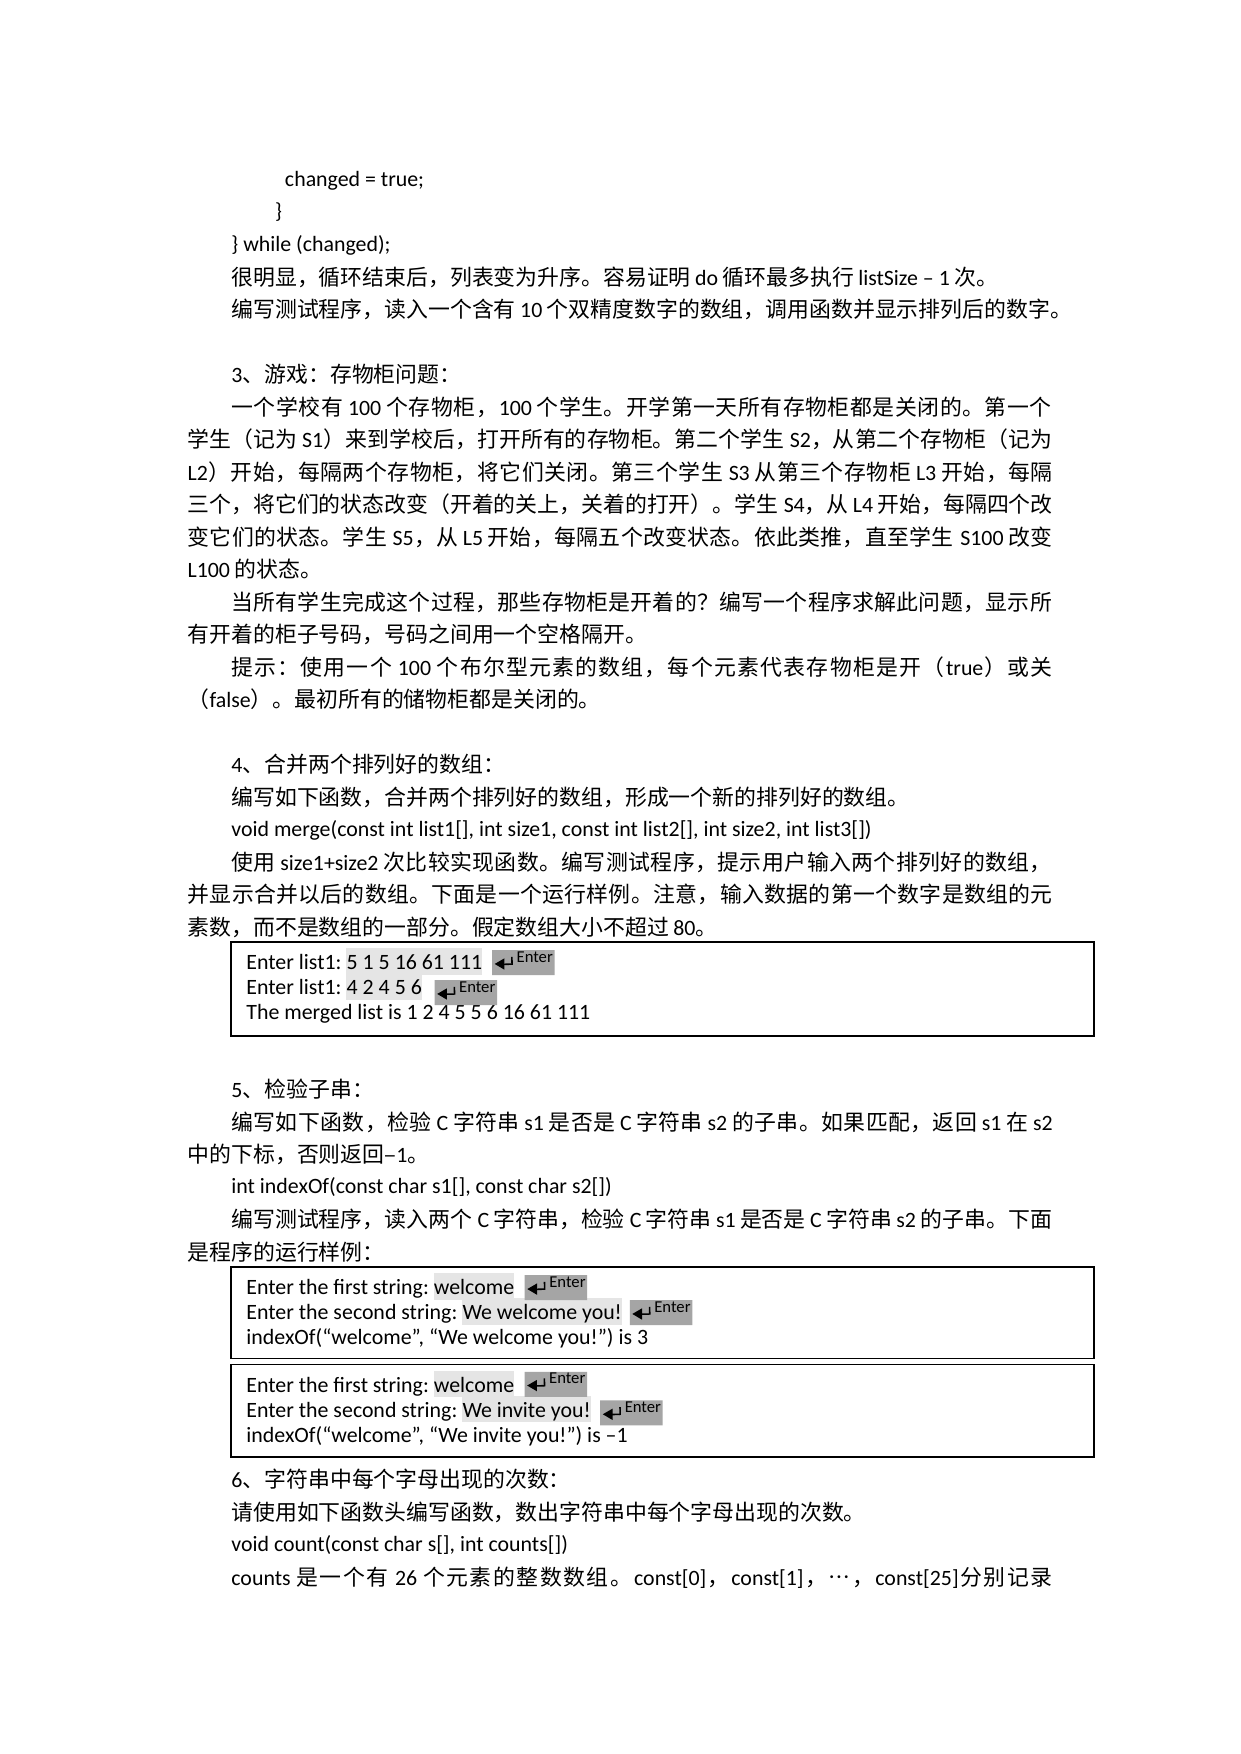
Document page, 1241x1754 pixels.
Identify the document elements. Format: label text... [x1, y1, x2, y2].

text 很明显，循环结束后，列表变为升序。容易证明do循环最多执行listSize – 1次。 [187, 259, 1053, 292]
text 请使用如下函数头编写函数，数出字符串中每个字母出现的次数。 [187, 1494, 1053, 1527]
text 3、游戏：存物柜问题： [187, 357, 1053, 389]
text changed = true; [187, 162, 1053, 194]
text } while (changed); [187, 227, 1053, 259]
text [187, 1559, 1053, 1592]
text 4、合并两个排列好的数组： [187, 747, 1053, 779]
text 当所有学生完成这个过程，那些存物柜是开着的？编写一个程序求解此问题，显示所有开着的柜子号码，号码之间用一个空格隔开。 [187, 584, 1053, 649]
text 提示：使用一个100个布尔型元素的数组，每个元素代表存物柜是开（true）或关（false）。最初所有的储物柜都是关闭的。 [187, 649, 1053, 714]
text 编写如下函数，检验C字符串s1是否是C字符串s2的子串。如果匹配，返回s1在s2中的下标，否则返回–1。 [187, 1104, 1053, 1169]
text 编写测试程序，读入一个含有10个双精度数字的数组，调用函数并显示排列后的数字。 [187, 292, 1053, 324]
text 编写测试程序，读入两个C字符串，检验C字符串s1是否是C字符串s2的子串。下面是程序的运行样例： [187, 1202, 1053, 1267]
text 一个学校有100个存物柜，100个学生。开学第一天所有存物柜都是关闭的。第一个学生（记为S1）来到学校后，打开所有的存物柜。第二个学生S2，从第二个存物柜（记为L2）开始，每隔两个存物柜，将它们关闭。第三个学生S3从第三个存物柜L3开始，每隔三个，将它们的状态改变（开着的关上，关着的打开）。学生S4，从L4开始，每隔四个改变它们的状态。学生S5，从L5开始，每隔五个改变状态。依此类推，直至学生S100改变L100的状态。 [187, 389, 1053, 584]
text 6、字符串中每个字母出现的次数： [187, 1462, 1053, 1494]
text 5、检验子串： [187, 1072, 1053, 1104]
text int indexOf(const char s1[], const char s2[]) [187, 1169, 1053, 1202]
text void count(const char s[], int counts[]) [187, 1527, 1053, 1559]
text 使用size1+size2次比较实现函数。编写测试程序，提示用户输入两个排列好的数组，并显示合并以后的数组。下面是一个运行样例。注意，输入数据的第一个数字是数组的元素数，而不是数组的一部分。假定数组大小不超过80。 [187, 844, 1053, 942]
text } [187, 194, 1053, 227]
text void merge(const int list1[], int size1, const int list2[], int size2, int list3[]) [187, 812, 1053, 844]
text 编写如下函数，合并两个排列好的数组，形成一个新的排列好的数组。 [187, 779, 1053, 812]
